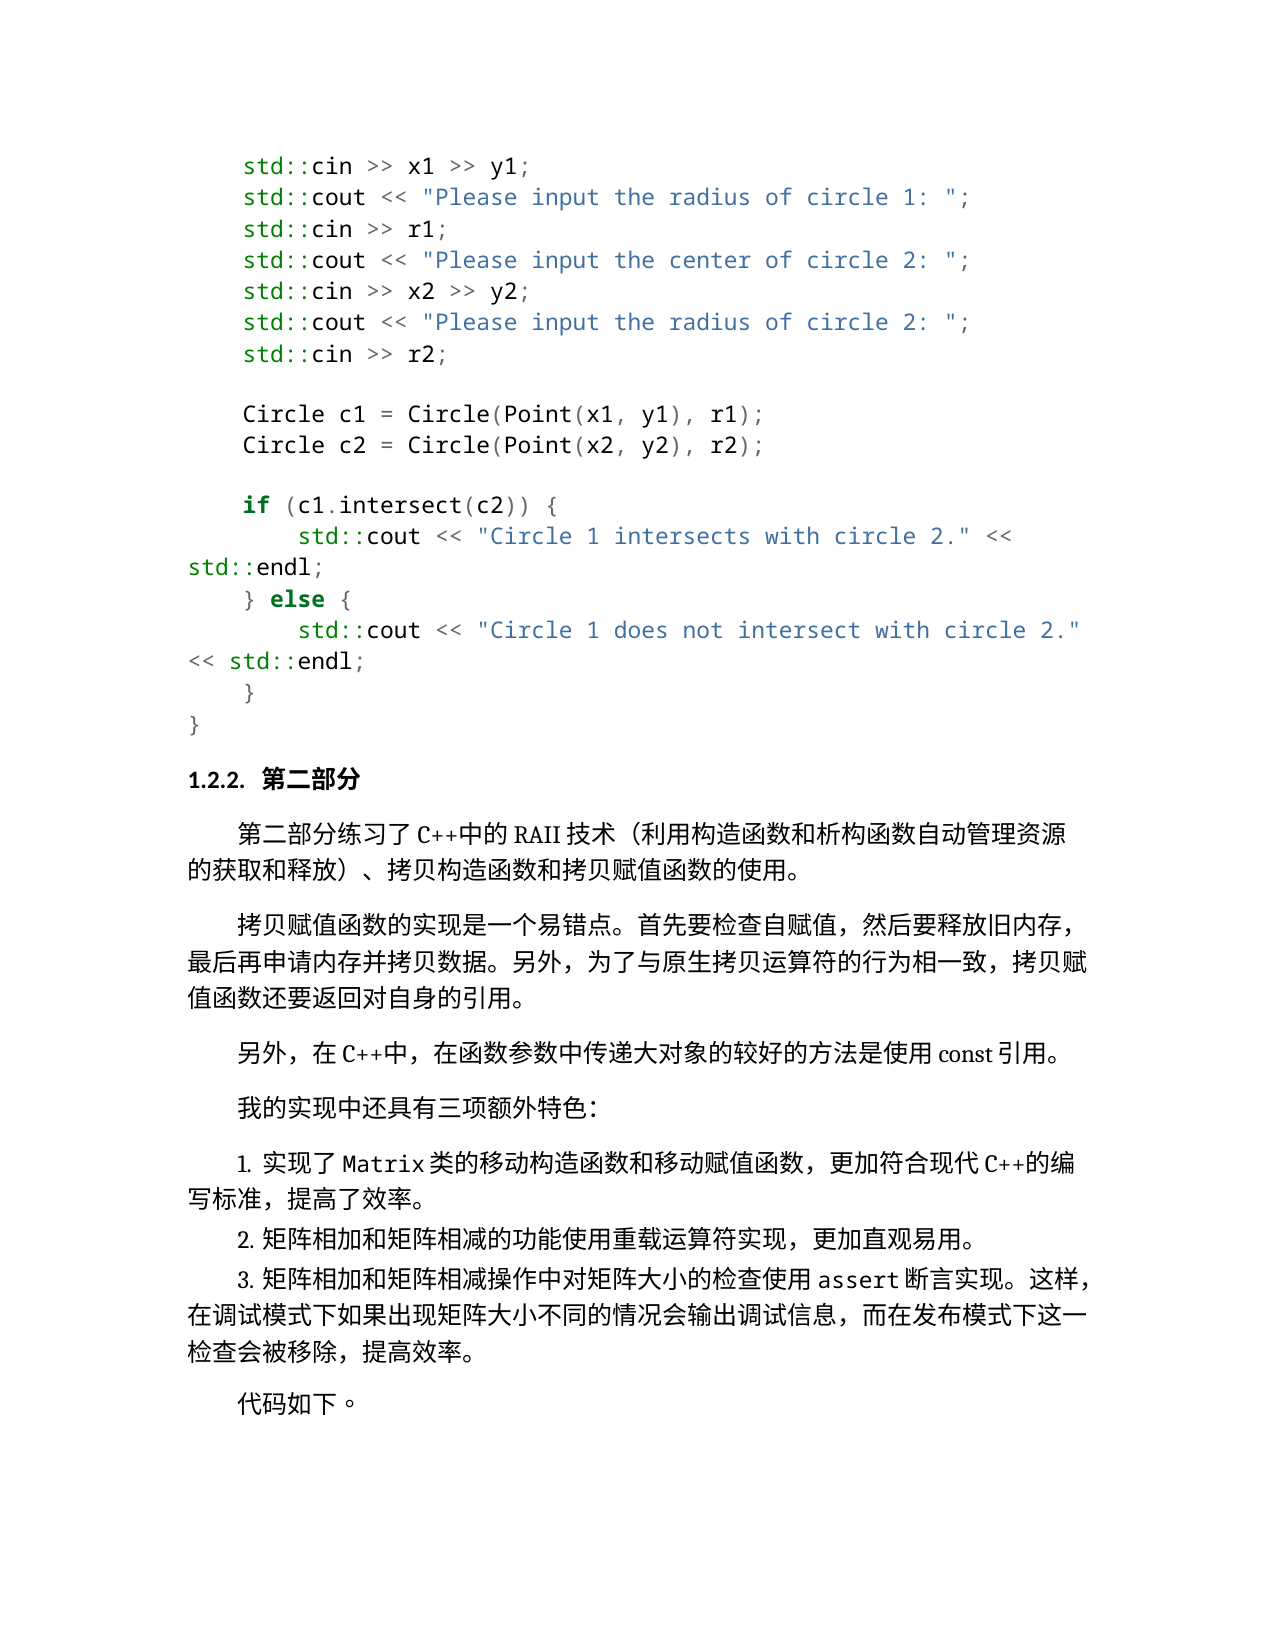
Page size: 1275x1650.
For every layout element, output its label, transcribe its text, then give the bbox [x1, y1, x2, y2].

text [187, 150, 1087, 739]
subtitle 第二部分 [187, 759, 1087, 796]
text 代码如下。 [187, 1387, 1087, 1421]
list 实现了Matrix类的移动构造函数和移动赋值函数，更加符合现代C++的编写标准，提高了效率。 [187, 1143, 1087, 1216]
list 矩阵相加和矩阵相减操作中对矩阵大小的检查使用assert断言实现。这样，在调试模式下如果出现矩阵大小不同的情况会输出调试信息，而在发布模式下这一检查会被移除，提高效率。 [187, 1259, 1087, 1368]
list 矩阵相加和矩阵相减的功能使用重载运算符实现，更加直观易用。 [187, 1219, 1087, 1256]
text 另外，在C++中，在函数参数中传递大对象的较好的方法是使用const引用。 [187, 1033, 1087, 1069]
text 第二部分练习了C++中的RAII技术（利用构造函数和析构函数自动管理资源的获取和释放）、拷贝构造函数和拷贝赋值函数的使用。 [187, 814, 1087, 887]
text 我的实现中还具有三项额外特色： [187, 1088, 1087, 1124]
text 拷贝赋值函数的实现是一个易错点。首先要检查自赋值，然后要释放旧内存，最后再申请内存并拷贝数据。另外，为了与原生拷贝运算符的行为相一致，拷贝赋值函数还要返回对自身的引用。 [187, 906, 1087, 1014]
